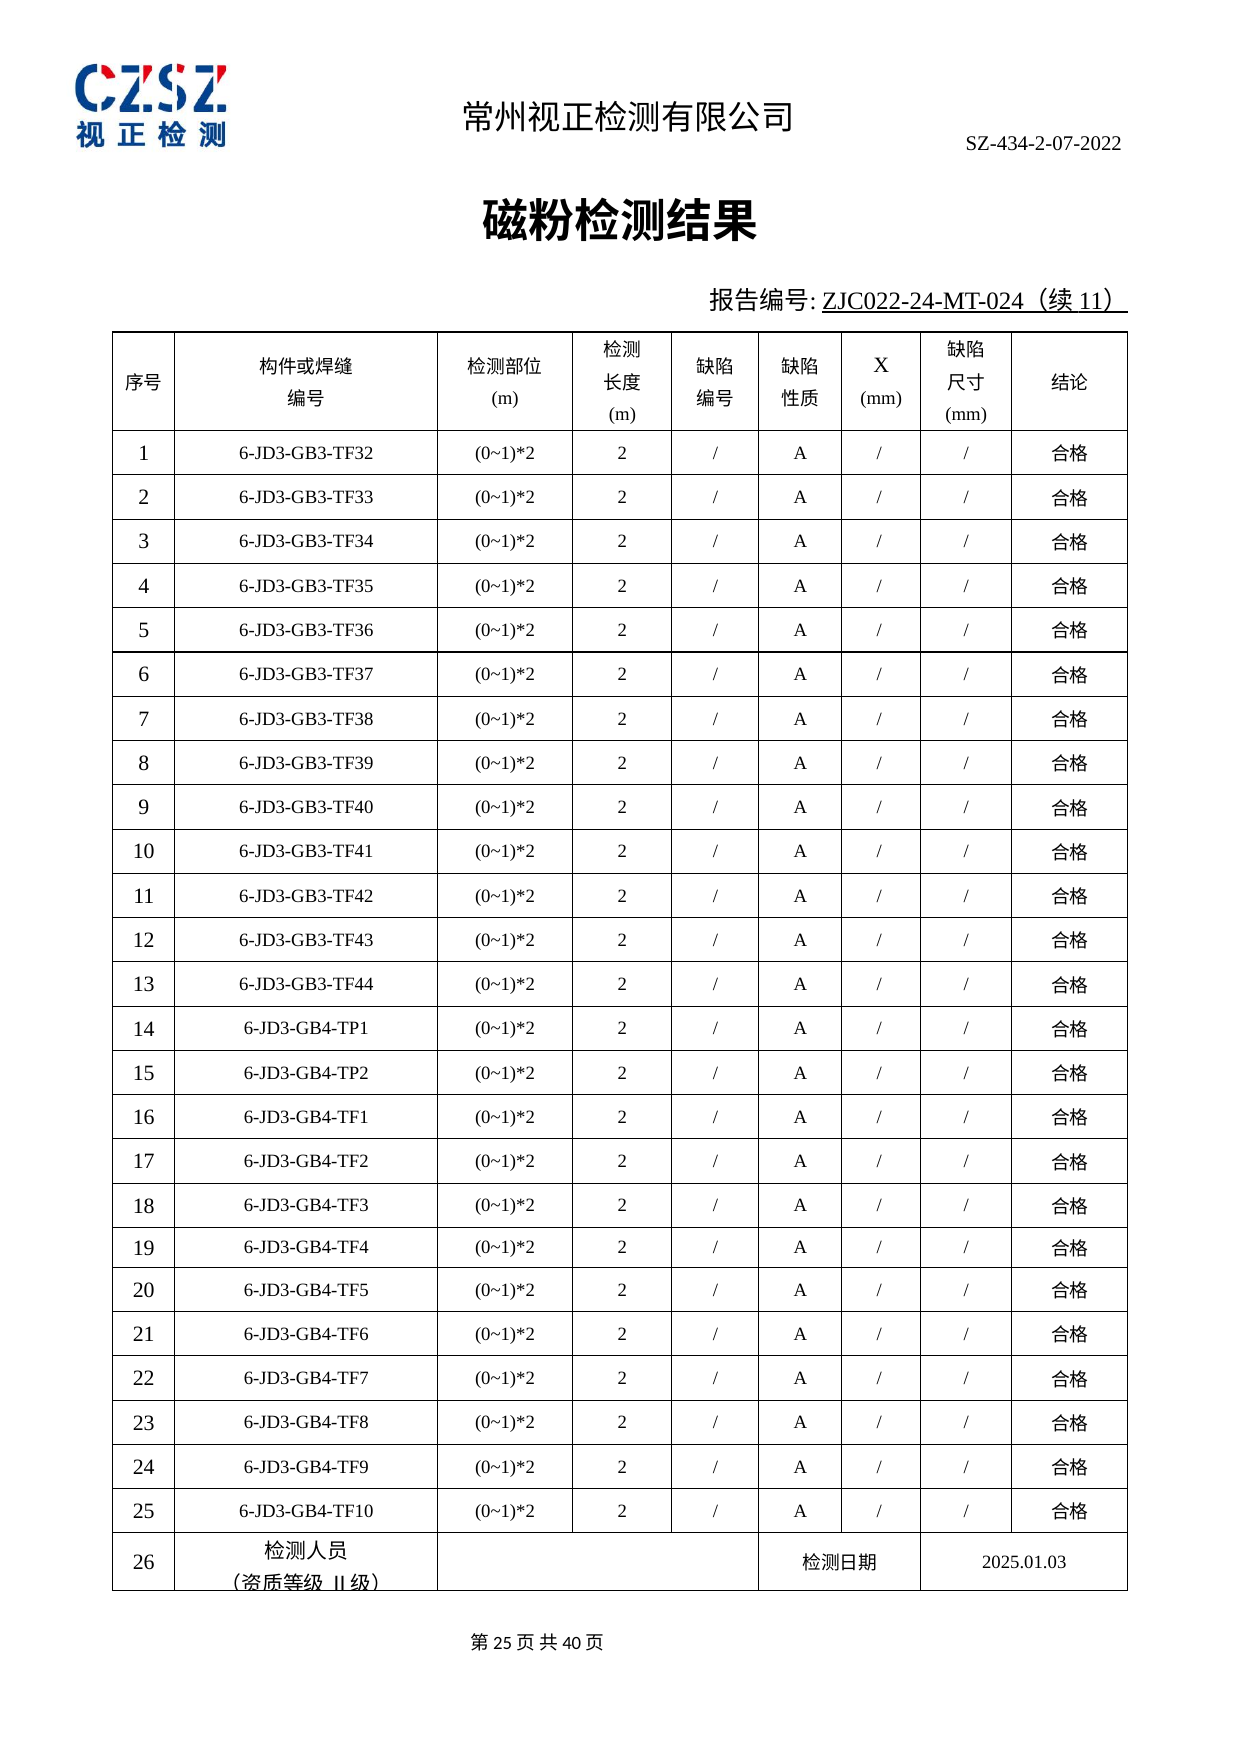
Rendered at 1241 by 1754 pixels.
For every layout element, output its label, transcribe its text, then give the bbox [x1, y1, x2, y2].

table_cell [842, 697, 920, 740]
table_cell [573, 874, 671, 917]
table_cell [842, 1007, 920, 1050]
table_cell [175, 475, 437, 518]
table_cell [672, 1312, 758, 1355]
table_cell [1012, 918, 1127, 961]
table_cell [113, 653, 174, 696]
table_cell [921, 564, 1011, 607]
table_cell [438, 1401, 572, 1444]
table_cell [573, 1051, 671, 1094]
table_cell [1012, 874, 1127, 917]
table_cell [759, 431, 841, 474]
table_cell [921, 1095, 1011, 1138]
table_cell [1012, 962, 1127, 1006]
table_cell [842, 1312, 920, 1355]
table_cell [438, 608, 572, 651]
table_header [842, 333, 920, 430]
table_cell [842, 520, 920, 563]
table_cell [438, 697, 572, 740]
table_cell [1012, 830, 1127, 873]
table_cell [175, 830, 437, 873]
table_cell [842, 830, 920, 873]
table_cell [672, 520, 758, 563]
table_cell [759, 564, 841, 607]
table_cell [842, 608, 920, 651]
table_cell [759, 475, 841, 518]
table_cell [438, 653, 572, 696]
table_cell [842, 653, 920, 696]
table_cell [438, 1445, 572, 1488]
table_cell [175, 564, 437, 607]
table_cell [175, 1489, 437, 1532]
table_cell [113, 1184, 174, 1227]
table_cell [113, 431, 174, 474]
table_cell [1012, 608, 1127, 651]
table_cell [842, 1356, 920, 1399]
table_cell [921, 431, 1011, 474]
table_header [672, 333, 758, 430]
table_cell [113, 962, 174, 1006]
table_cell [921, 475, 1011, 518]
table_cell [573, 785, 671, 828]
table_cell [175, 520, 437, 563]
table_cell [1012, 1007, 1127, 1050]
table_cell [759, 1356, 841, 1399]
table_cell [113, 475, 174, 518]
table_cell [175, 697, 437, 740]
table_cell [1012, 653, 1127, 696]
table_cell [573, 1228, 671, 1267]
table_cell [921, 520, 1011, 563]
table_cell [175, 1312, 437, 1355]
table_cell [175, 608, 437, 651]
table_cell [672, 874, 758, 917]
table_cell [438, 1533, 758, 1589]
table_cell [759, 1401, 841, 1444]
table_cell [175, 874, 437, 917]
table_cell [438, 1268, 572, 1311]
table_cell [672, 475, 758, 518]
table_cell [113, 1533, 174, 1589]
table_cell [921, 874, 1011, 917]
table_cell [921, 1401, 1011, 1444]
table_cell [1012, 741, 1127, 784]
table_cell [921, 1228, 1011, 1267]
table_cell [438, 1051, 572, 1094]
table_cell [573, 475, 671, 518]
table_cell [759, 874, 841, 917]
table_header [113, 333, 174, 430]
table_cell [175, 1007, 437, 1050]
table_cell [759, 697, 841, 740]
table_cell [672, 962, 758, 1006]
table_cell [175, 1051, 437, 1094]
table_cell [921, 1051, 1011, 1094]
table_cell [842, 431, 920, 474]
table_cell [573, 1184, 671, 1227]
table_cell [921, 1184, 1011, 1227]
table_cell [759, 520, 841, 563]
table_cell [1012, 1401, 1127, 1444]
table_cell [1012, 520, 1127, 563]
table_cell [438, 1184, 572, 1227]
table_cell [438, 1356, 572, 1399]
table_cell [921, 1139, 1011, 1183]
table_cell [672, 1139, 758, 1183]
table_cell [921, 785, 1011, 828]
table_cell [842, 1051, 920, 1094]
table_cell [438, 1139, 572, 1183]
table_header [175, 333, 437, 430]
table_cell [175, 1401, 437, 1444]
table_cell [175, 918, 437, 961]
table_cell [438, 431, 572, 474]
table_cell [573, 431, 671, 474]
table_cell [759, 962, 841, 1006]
picture [66, 51, 234, 153]
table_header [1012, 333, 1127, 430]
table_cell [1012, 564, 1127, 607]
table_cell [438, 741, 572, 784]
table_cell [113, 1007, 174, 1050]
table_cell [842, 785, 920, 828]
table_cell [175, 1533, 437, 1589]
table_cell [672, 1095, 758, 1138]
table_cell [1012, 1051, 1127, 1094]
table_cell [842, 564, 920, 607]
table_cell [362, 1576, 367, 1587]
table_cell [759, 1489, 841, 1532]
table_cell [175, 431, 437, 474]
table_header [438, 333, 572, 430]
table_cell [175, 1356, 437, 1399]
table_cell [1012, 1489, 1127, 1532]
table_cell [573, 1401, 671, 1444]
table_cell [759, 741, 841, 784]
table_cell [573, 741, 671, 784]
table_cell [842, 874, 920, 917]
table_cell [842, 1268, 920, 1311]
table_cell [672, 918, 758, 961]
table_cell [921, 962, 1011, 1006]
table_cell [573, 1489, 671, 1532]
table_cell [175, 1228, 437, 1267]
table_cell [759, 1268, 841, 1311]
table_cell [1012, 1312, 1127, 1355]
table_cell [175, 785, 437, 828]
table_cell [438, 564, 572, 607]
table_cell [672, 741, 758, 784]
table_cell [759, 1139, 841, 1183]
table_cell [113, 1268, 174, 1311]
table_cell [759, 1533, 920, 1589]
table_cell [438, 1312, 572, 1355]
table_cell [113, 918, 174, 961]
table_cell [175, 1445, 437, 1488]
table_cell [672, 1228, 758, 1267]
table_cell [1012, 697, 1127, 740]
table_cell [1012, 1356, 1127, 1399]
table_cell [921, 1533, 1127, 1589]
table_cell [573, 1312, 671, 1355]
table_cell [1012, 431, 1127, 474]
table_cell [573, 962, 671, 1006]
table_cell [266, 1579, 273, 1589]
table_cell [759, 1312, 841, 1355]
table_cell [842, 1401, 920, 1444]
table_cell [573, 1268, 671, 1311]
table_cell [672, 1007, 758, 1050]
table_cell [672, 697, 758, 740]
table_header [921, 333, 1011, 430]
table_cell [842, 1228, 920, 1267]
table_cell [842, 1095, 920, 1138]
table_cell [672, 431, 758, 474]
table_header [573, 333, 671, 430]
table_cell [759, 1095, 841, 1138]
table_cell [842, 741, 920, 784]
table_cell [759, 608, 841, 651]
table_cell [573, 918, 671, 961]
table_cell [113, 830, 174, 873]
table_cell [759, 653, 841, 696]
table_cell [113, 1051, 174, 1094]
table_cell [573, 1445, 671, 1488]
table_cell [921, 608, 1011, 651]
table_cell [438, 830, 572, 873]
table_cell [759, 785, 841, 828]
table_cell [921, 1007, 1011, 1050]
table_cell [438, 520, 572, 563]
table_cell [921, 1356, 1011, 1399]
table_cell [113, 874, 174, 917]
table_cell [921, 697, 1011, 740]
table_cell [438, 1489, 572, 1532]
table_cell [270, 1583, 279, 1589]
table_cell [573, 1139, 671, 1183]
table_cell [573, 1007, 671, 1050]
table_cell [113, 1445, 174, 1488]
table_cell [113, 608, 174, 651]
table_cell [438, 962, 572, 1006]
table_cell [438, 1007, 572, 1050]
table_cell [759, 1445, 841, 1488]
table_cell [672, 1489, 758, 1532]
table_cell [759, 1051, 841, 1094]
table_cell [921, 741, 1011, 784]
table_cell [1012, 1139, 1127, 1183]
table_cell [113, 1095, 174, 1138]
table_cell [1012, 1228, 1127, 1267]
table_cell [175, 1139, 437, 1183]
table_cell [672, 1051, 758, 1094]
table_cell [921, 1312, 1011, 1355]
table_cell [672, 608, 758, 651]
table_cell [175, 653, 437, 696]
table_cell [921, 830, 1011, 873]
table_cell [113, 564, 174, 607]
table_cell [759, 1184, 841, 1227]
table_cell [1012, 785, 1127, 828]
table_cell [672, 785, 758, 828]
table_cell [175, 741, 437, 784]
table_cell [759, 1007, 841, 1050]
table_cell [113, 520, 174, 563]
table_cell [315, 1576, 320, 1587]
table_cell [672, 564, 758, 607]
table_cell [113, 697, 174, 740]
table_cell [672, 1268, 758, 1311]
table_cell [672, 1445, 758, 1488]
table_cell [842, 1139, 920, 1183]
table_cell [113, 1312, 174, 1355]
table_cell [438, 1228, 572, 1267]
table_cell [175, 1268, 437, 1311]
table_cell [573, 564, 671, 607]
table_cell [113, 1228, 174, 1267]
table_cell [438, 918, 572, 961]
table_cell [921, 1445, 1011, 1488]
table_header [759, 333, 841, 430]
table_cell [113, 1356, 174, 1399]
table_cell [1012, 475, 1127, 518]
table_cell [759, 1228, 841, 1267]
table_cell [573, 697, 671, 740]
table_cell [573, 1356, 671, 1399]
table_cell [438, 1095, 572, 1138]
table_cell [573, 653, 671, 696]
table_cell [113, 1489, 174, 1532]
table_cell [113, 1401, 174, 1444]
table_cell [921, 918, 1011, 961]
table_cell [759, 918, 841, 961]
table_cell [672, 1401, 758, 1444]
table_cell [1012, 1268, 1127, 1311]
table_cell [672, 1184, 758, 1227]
text 磁粉检测结果 [112, 169, 1128, 266]
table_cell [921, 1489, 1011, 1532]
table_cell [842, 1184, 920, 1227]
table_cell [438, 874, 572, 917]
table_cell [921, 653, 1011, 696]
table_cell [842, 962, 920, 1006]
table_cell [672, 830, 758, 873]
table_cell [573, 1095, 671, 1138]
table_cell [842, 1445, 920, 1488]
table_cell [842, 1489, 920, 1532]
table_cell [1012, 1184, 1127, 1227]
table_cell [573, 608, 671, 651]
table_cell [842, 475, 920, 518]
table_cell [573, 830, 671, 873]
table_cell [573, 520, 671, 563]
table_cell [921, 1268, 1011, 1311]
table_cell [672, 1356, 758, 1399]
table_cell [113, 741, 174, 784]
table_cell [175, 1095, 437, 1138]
text 报告编号: ZJC022-24-MT-024（续11） [112, 266, 1128, 331]
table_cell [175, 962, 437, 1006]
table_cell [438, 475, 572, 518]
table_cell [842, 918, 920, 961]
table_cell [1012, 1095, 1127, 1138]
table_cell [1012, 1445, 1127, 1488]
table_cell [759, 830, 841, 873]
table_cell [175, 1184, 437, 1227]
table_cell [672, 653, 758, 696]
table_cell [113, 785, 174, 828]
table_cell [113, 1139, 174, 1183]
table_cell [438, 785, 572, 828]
